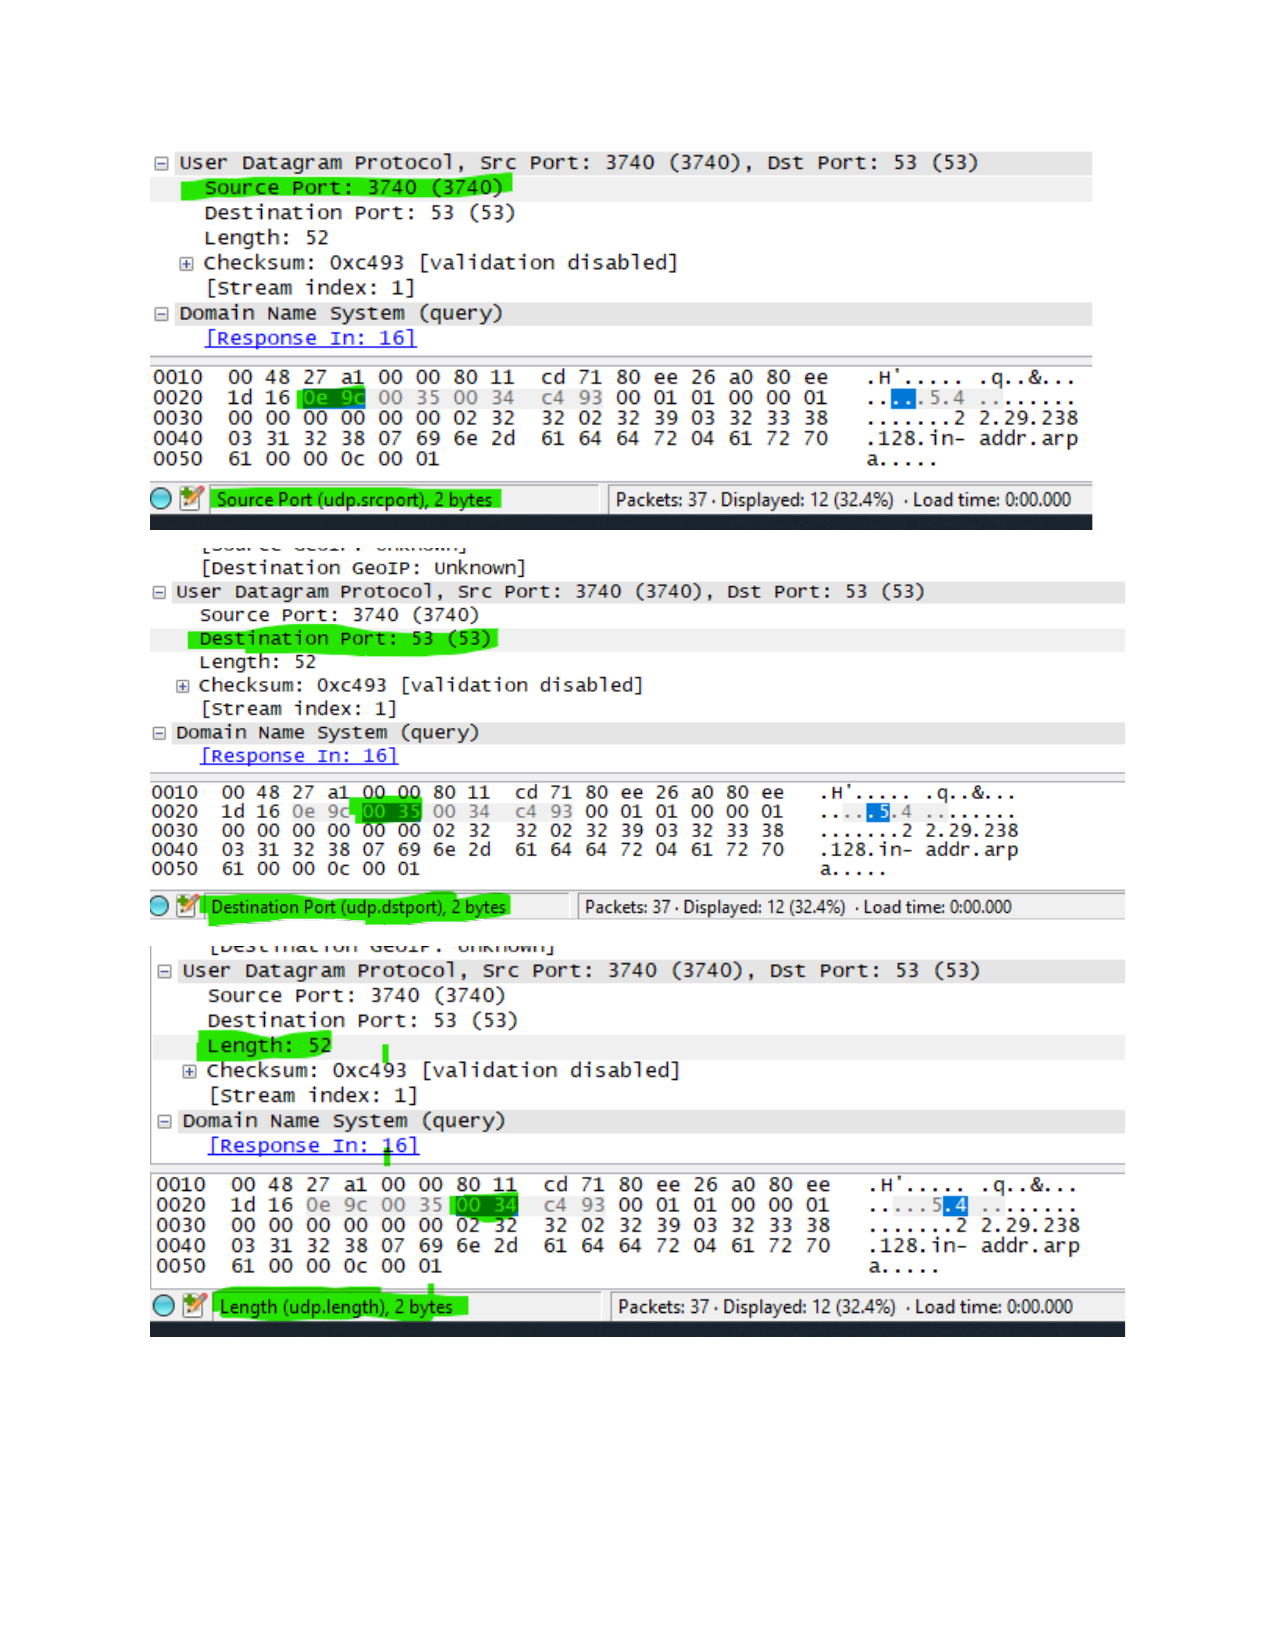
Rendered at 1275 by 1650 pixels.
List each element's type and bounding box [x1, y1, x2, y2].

picture [150, 150, 1093, 530]
picture [150, 946, 1125, 1337]
picture [150, 548, 1125, 928]
